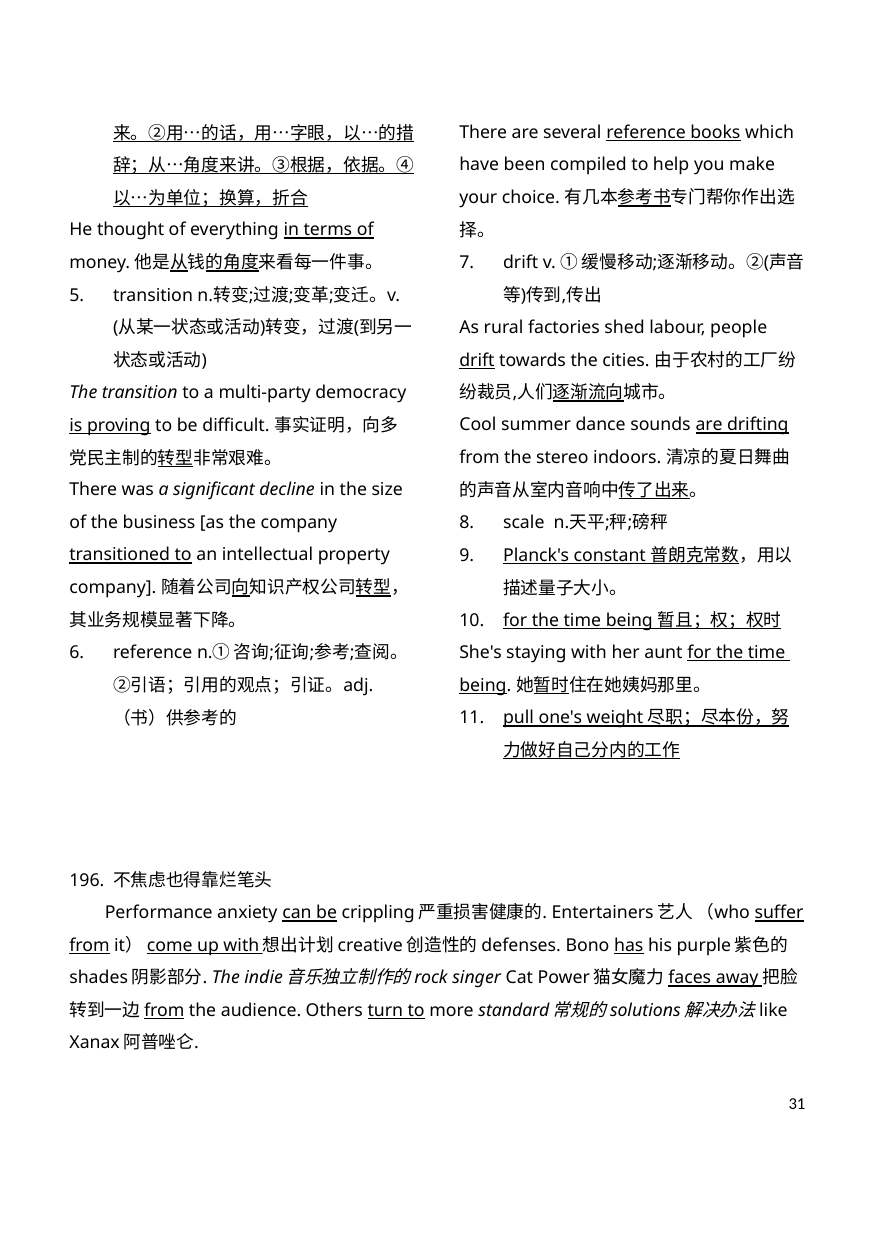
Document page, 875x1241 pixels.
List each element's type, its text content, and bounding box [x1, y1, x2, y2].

text There are several reference books which have been compiled to help you make your choice. 有几本参考书专门帮你作出选择。 [459, 115, 805, 245]
text There was a significant decline in the size of the business [as the company transitioned to an intellectual property company]. 随着公司向知识产权公司转型，其业务规模显著下降。 [69, 473, 415, 635]
list drift v. ①缓慢移动;逐渐移动。②(声音等)传到,传出 [459, 245, 805, 310]
list 不焦虑也得靠烂笔头 [69, 863, 805, 895]
list for the time being 暂且；权；权时 [459, 603, 805, 635]
list transition n.转变;过渡;变革;变迁。v. (从某一状态或活动)转变，过渡(到另一状态或活动) [69, 278, 415, 375]
text Cool summer dance sounds are drifting from the stereo indoors. 清凉的夏日舞曲的声音从室内音响中传了出来。 [459, 408, 805, 505]
text Performance anxiety can be crippling严重损害健康的. Entertainers艺人 （who suffer from it） come up with想出计划 creative创造性的 defenses. Bono has his purple紫色的 shades阴影部分. The indie音乐独立制作的 rock singer Cat Power猫女魔力 faces away把脸转到一边 from the audience. Others turn to more standard常规的 solutions解决办法 like Xanax阿普唑仑. [69, 895, 805, 1058]
text The transition to a multi-party democracy is proving to be difficult. 事实证明，向多党民主制的转型非常艰难。 [69, 375, 415, 473]
list in terms of ①就…而言, 从…方面说来。②用…的话，用…字眼，以…的措辞；从…角度来讲。③根据，依据。④以…为单位；换算，折合 [69, 115, 415, 213]
text He thought of everything in terms of money. 他是从钱的角度来看每一件事。 [69, 213, 415, 278]
list scale n.天平;秤;磅秤 [459, 505, 805, 538]
list pull one's weight 尽职；尽本份，努力做好自己分内的工作 [459, 700, 805, 765]
list Planck's constant 普朗克常数，用以描述量子大小。 [459, 538, 805, 603]
list reference n.①咨询;征询;参考;查阅。②引语；引用的观点；引证。adj.（书）供参考的 [69, 635, 415, 733]
text She's staying with her aunt for the time being. 她暂时住在她姨妈那里。 [459, 635, 805, 700]
text As rural factories shed labour, people drift towards the cities. 由于农村的工厂纷纷裁员,人们逐渐流向城市。 [459, 310, 805, 408]
